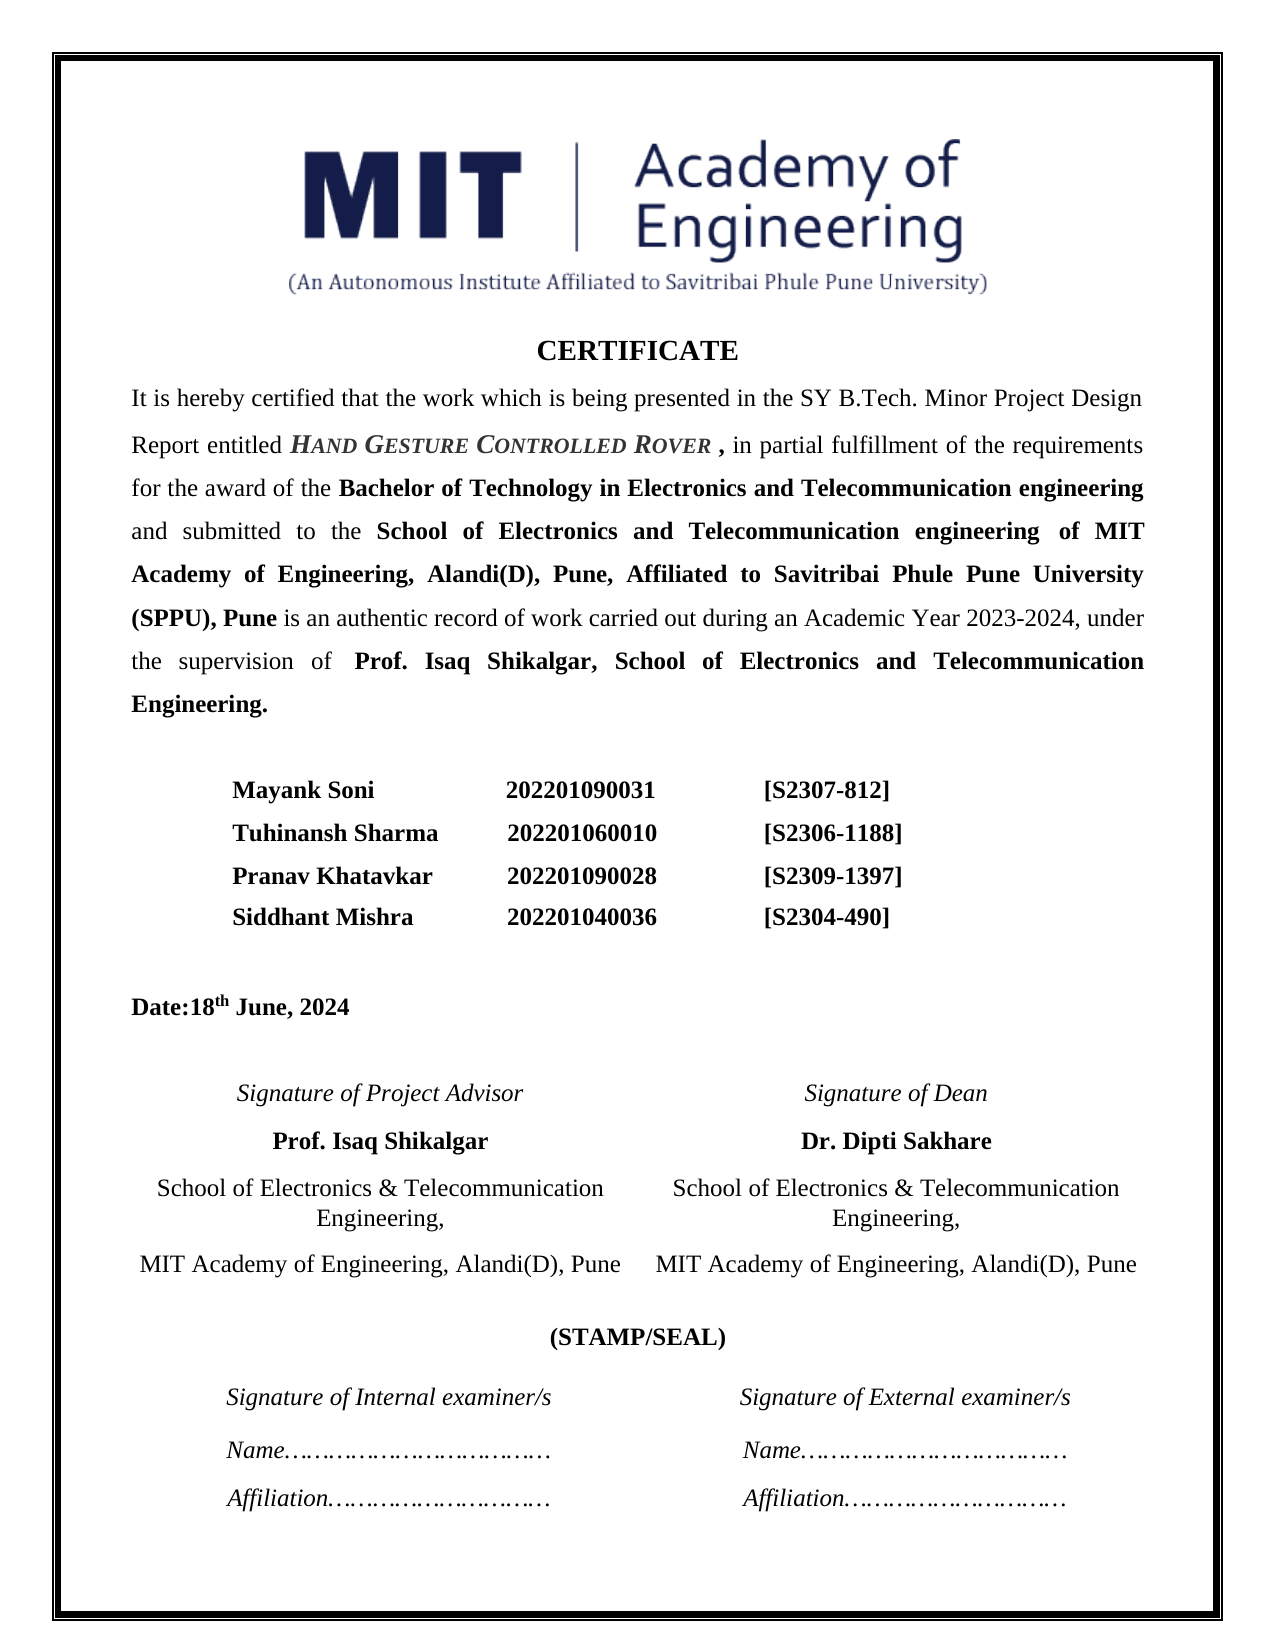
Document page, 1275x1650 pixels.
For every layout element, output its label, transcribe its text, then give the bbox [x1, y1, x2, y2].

table_cell [S2304-490] [710, 898, 907, 933]
table_cell Pranav Khatavkar [227, 855, 472, 898]
table_header Mayank Soni [227, 776, 472, 812]
table_cell [S2309-1397] [710, 855, 907, 898]
table_cell [S2306-1188] [710, 812, 907, 855]
table_cell Affiliation………………………… [205, 1475, 645, 1513]
table_cell School of Electronics & Telecommunication Engineering, [119, 1164, 638, 1242]
subtitle CERTIFICATE [192, 333, 1083, 367]
table_cell Siddhant Mishra [227, 898, 472, 933]
table_cell MIT Academy of Engineering, Alandi(D), Pune [119, 1242, 638, 1280]
table_cell Affiliation………………………… [645, 1475, 1091, 1513]
table_header Signature of Dean [638, 1080, 1157, 1117]
table_header Signature of Internal examiner/s [205, 1384, 645, 1423]
table_cell Tuhinansh Sharma [227, 812, 472, 855]
table_cell 202201090028 [472, 855, 710, 898]
table_cell Prof. Isaq Shikalgar [119, 1117, 638, 1164]
table_header Signature of External examiner/s [645, 1384, 1091, 1423]
table_cell 202201040036 [472, 898, 710, 933]
table_header [S2307-812] [710, 776, 907, 812]
table_cell Name……………………………… [645, 1424, 1091, 1475]
table_cell MIT Academy of Engineering, Alandi(D), Pune [638, 1242, 1157, 1280]
text It is hereby certified that the work which is being presented in the SY B.Tech. Minor Project Design Report entitled HAND GESTURE CONTROLLED ROVER , in partial fulfillment of the requirements for the award of the Bachelor of Technology in Electronics and Telecommunication engineering and submitted to the School of Electronics and Telecommunication engineering of MIT Academy of Engineering, Alandi(D), Pune, Affiliated to Savitribai Phule Pune University (SPPU), Pune is an authentic record of work carried out during an Academic Year 2023-2024, under the supervision of Prof. Isaq Shikalgar, School of Electronics and Telecommunication Engineering. [131, 383, 1144, 718]
table_cell Dr. Dipti Sakhare [638, 1117, 1157, 1164]
subtitle Date:18th June, 2024 [131, 990, 1194, 1021]
text (STAMP/SEAL) [192, 1322, 1083, 1351]
picture [289, 139, 987, 296]
table_header Signature of Project Advisor [119, 1080, 638, 1117]
table_cell Name……………………………… [205, 1424, 645, 1475]
table_cell School of Electronics & Telecommunication Engineering, [638, 1164, 1157, 1242]
table_cell 202201060010 [472, 812, 710, 855]
table_header 202201090031 [472, 776, 710, 812]
